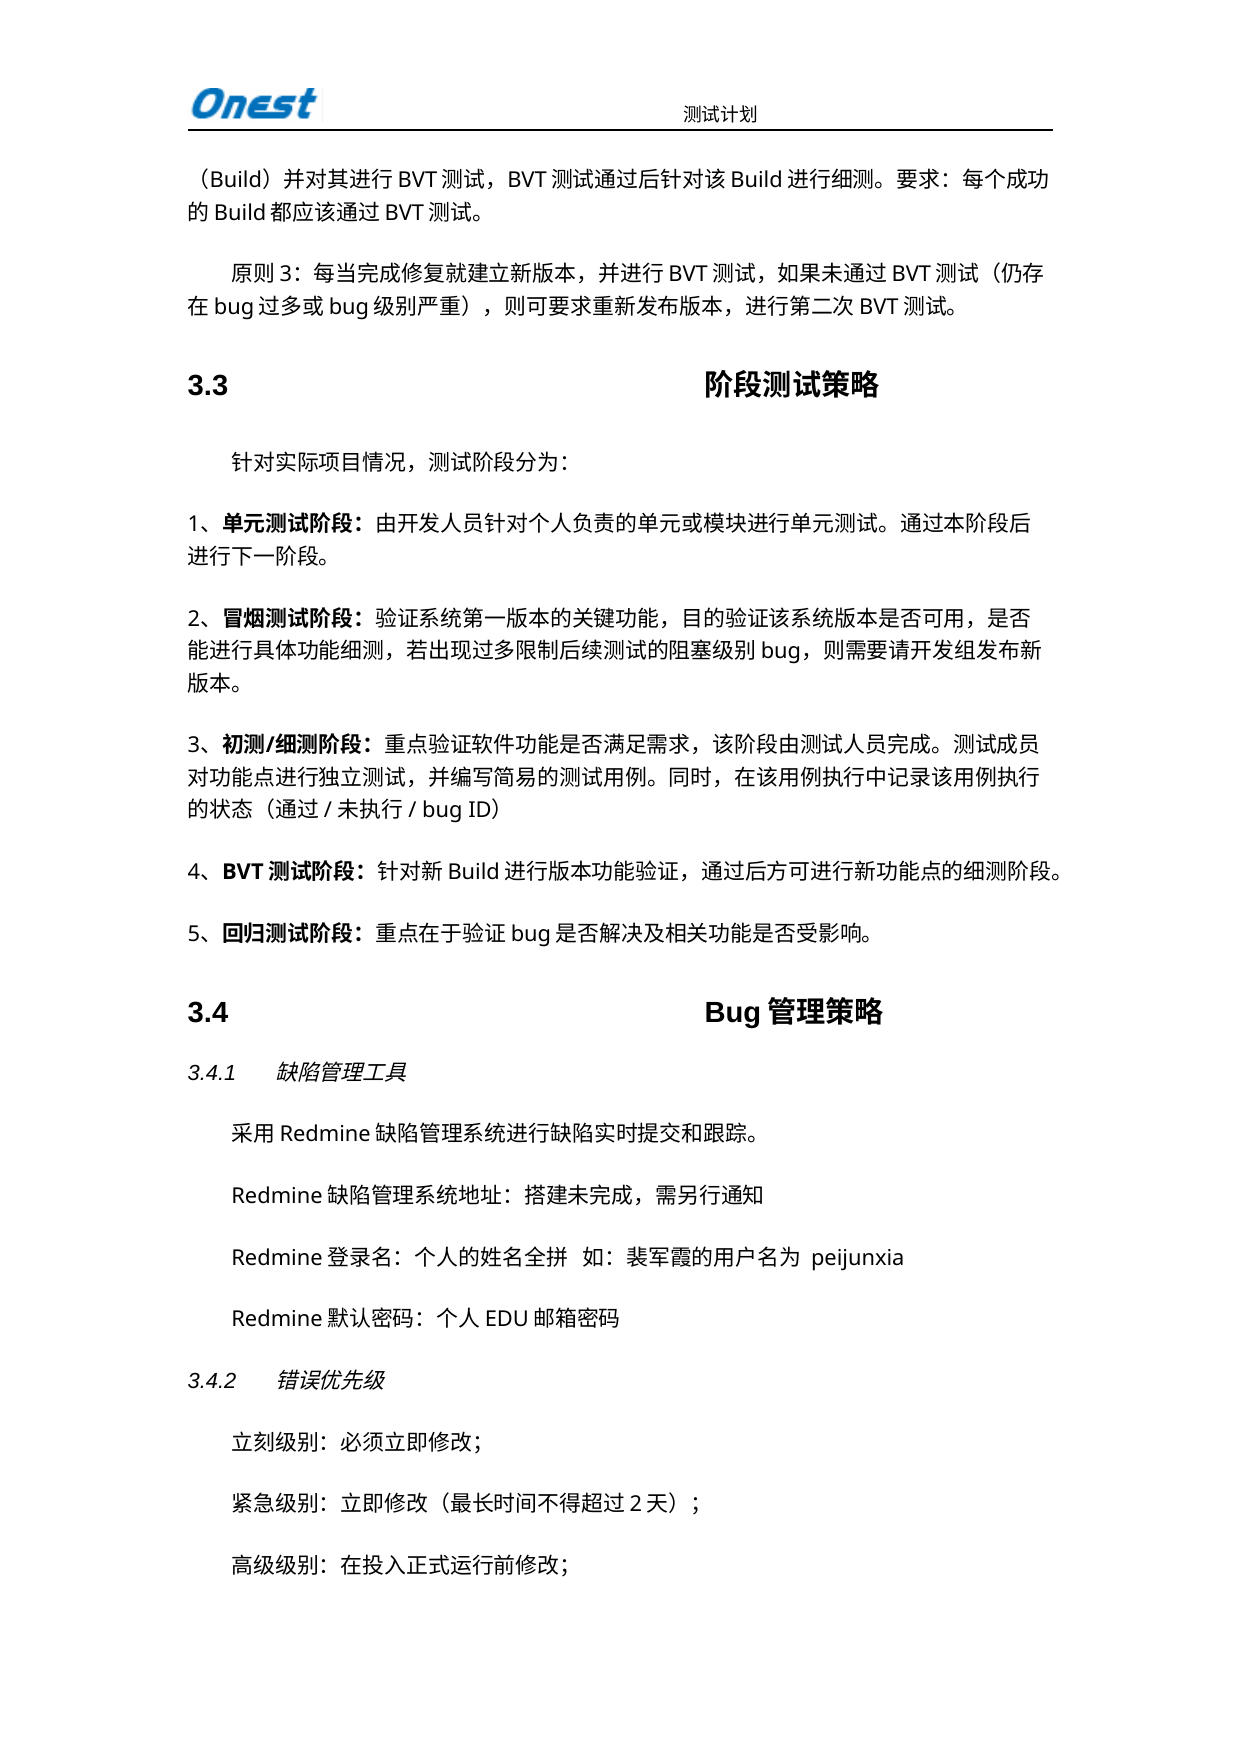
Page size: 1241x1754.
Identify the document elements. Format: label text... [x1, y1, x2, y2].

text 采用Redmine缺陷管理系统进行缺陷实时提交和跟踪。 [187, 1116, 1053, 1149]
text 2、冒烟测试阶段：验证系统第一版本的关键功能，目的验证该系统版本是否可用，是否能进行具体功能细测，若出现过多限制后续测试的阻塞级别bug，则需要请开发组发布新版本。 [187, 600, 1053, 698]
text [187, 162, 1053, 227]
text 3、初测/细测阶段：重点验证软件功能是否满足需求，该阶段由测试人员完成。测试成员对功能点进行独立测试，并编写简易的测试用例。同时，在该用例执行中记录该用例执行的状态（通过 / 未执行 / bug ID） [187, 727, 1053, 824]
text 针对实际项目情况，测试阶段分为： [187, 444, 1053, 477]
subtitle 阶段测试策略 [187, 350, 1053, 415]
text Redmine缺陷管理系统地址：搭建未完成，需另行通知 [187, 1178, 1053, 1210]
text Redmine登录名：个人的姓名全拼 如：裴军霞的用户名为 peijunxia [187, 1239, 1053, 1272]
text 高级级别：在投入正式运行前修改； [187, 1548, 1053, 1580]
text 5、回归测试阶段：重点在于验证bug是否解决及相关功能是否受影响。 [187, 915, 1053, 948]
text Redmine默认密码：个人EDU邮箱密码 [187, 1301, 1053, 1334]
subtitle 缺陷管理工具 [187, 1054, 1053, 1087]
subtitle Bug管理策略 [187, 977, 1053, 1042]
subtitle 错误优先级 [187, 1363, 1053, 1395]
text 紧急级别：立即修改（最长时间不得超过2天）； [187, 1486, 1053, 1519]
text 立刻级别：必须立即修改； [187, 1424, 1053, 1457]
text 原则3：每当完成修复就建立新版本，并进行BVT测试，如果未通过BVT测试（仍存在bug过多或bug级别严重），则可要求重新发布版本，进行第二次BVT测试。 [187, 256, 1053, 321]
picture [187, 88, 324, 122]
text 4、BVT测试阶段：针对新Build进行版本功能验证，通过后方可进行新功能点的细测阶段。 [187, 854, 1053, 886]
text 1、单元测试阶段：由开发人员针对个人负责的单元或模块进行单元测试。通过本阶段后进行下一阶段。 [187, 506, 1053, 571]
